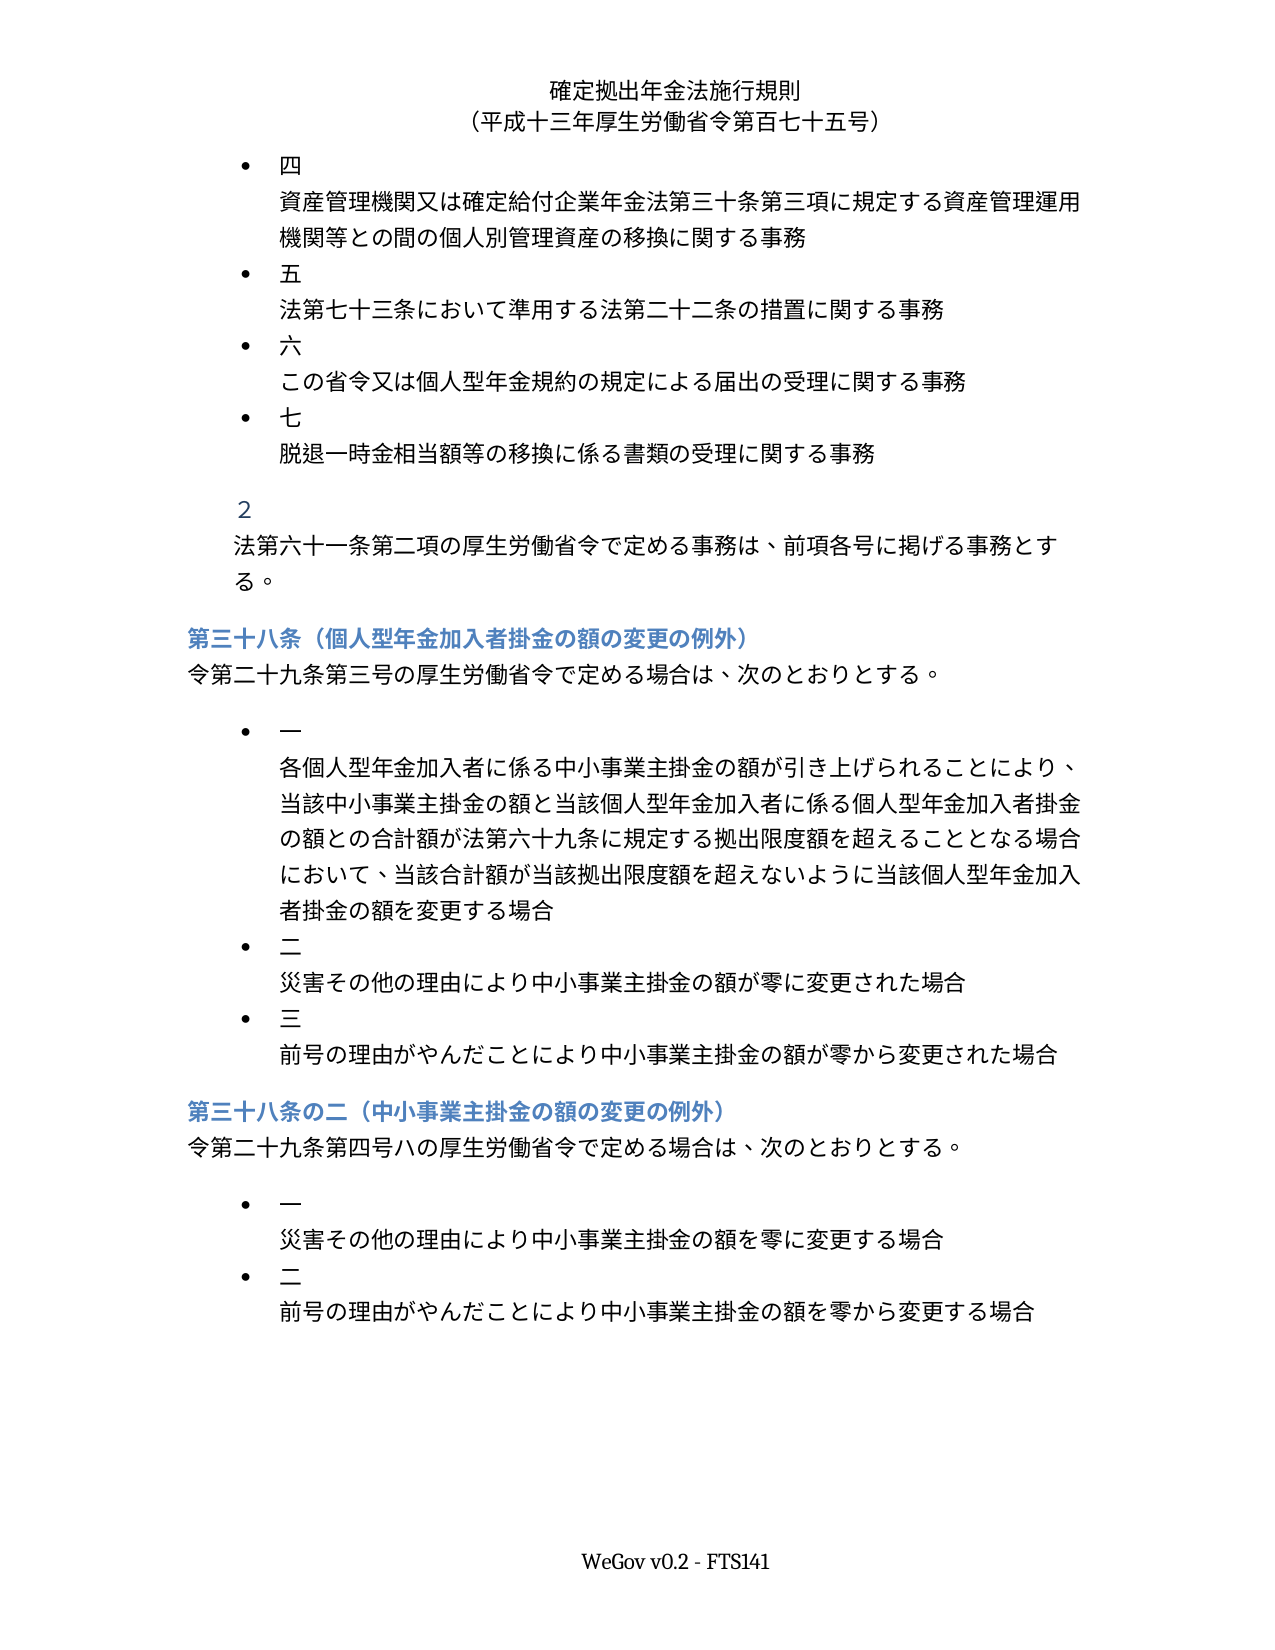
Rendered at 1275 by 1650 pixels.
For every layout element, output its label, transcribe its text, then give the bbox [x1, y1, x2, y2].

list 二 前号の理由がやんだことにより中小事業主掛金の額を零から変更する場合 [242, 1260, 1087, 1328]
list 七 脱退一時金相当額等の移換に係る書類の受理に関する事務 [242, 402, 1087, 469]
text 令第二十九条第三号の厚生労働省令で定める場合は、次のとおりとする。 [187, 659, 1087, 690]
list 一 各個人型年金加入者に係る中小事業主掛金の額が引き上げられることにより、当該中小事業主掛金の額と当該個人型年金加入者に係る個人型年金加入者掛金の額との合計額が法第六十九条に規定する拠出限度額を超えることとなる場合において、当該合計額が当該拠出限度額を超えないように当該個人型年金加入者掛金の額を変更する場合 [242, 716, 1087, 927]
list 四 資産管理機関又は確定給付企業年金法第三十条第三項に規定する資産管理運用機関等との間の個人別管理資産の移換に関する事務 [242, 150, 1087, 253]
list 六 この省令又は個人型年金規約の規定による届出の受理に関する事務 [242, 330, 1087, 397]
list 一 災害その他の理由により中小事業主掛金の額を零に変更する場合 [242, 1188, 1087, 1256]
subtitle 第三十八条の二（中小事業主掛金の額の変更の例外） [187, 1096, 1087, 1127]
text 令第二十九条第四号ハの厚生労働省令で定める場合は、次のとおりとする。 [187, 1132, 1087, 1163]
list 二 災害その他の理由により中小事業主掛金の額が零に変更された場合 [242, 931, 1087, 998]
text 法第六十一条第二項の厚生労働省令で定める事務は、前項各号に掲げる事務とする。 [233, 530, 1087, 597]
subtitle 第三十八条（個人型年金加入者掛金の額の変更の例外） [187, 623, 1087, 654]
subtitle ２ [233, 494, 1087, 526]
list 三 前号の理由がやんだことにより中小事業主掛金の額が零から変更された場合 [242, 1003, 1087, 1070]
list 五 法第七十三条において準用する法第二十二条の措置に関する事務 [242, 258, 1087, 325]
